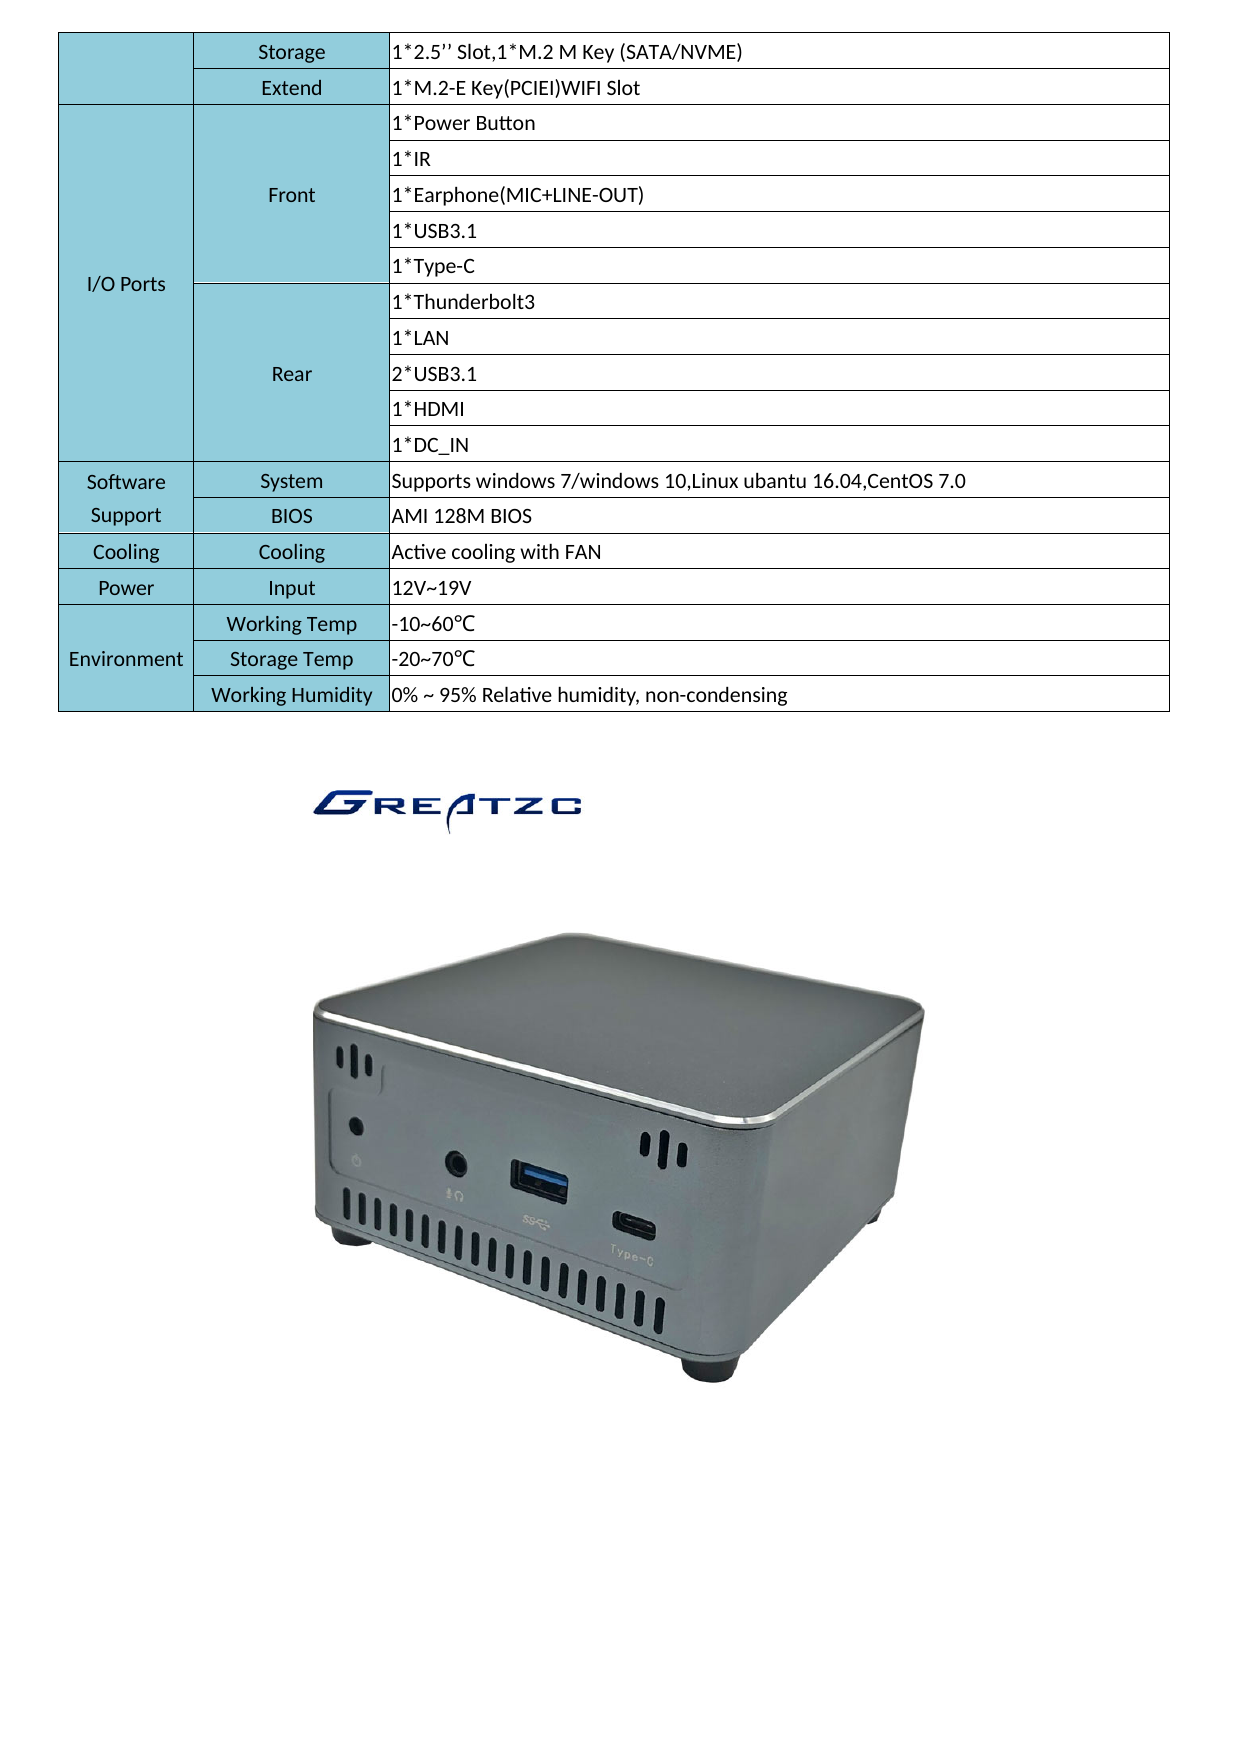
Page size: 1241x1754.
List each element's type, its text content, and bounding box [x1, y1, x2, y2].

table_cell -20~70℃ [390, 641, 1169, 675]
table_cell Storage [194, 33, 389, 68]
table_cell 1*USB3.1 [390, 212, 1169, 247]
table_cell System [194, 462, 389, 497]
table_cell Active cooling with FAN [390, 534, 1169, 568]
table_cell 1*M.2-E Key(PCIEI)WIFI Slot [390, 69, 1169, 104]
table_cell 1*DC_IN [390, 426, 1169, 461]
table_cell 1*HDMI [390, 391, 1169, 425]
table_cell Working Humidity [194, 676, 389, 711]
table_cell 1*IR [390, 141, 1169, 175]
table_cell Power [59, 569, 193, 604]
table_cell Cooling [194, 534, 389, 568]
table_cell Software Support [59, 462, 193, 532]
table_cell 1*Thunderbolt3 [390, 284, 1169, 318]
table_cell 2*USB3.1 [390, 355, 1169, 389]
table_cell 1*Type-C [390, 248, 1169, 282]
table_cell 1*Power Button [390, 105, 1169, 139]
table_cell 12V~19V [390, 569, 1169, 604]
table_cell I/O Ports [59, 105, 193, 461]
table_cell Supports windows 7/windows 10,Linux ubantu 16.04,CentOS 7.0 [390, 462, 1169, 497]
table_cell AMI 128M BIOS [390, 498, 1169, 532]
table_cell Working Temp [194, 605, 389, 640]
table_cell 1*Earphone(MIC+LINE-OUT) [390, 176, 1169, 211]
table_cell Storage Temp [194, 641, 389, 675]
picture [222, 745, 1018, 1541]
table_cell 0% ~ 95% Relative humidity, non-condensing [390, 676, 1169, 711]
table_cell Rear [194, 284, 389, 461]
table_cell BIOS [194, 498, 389, 532]
table_cell Extend [194, 69, 389, 104]
table_cell 1*LAN [390, 319, 1169, 354]
table_cell -10~60℃ [390, 605, 1169, 640]
table_cell Cooling [59, 534, 193, 568]
table_cell Environment [59, 605, 193, 711]
table_cell 1*2.5’’ Slot,1*M.2 M Key (SATA/NVME) [390, 33, 1169, 68]
table_cell Input [194, 569, 389, 604]
table_cell Front [194, 105, 389, 282]
